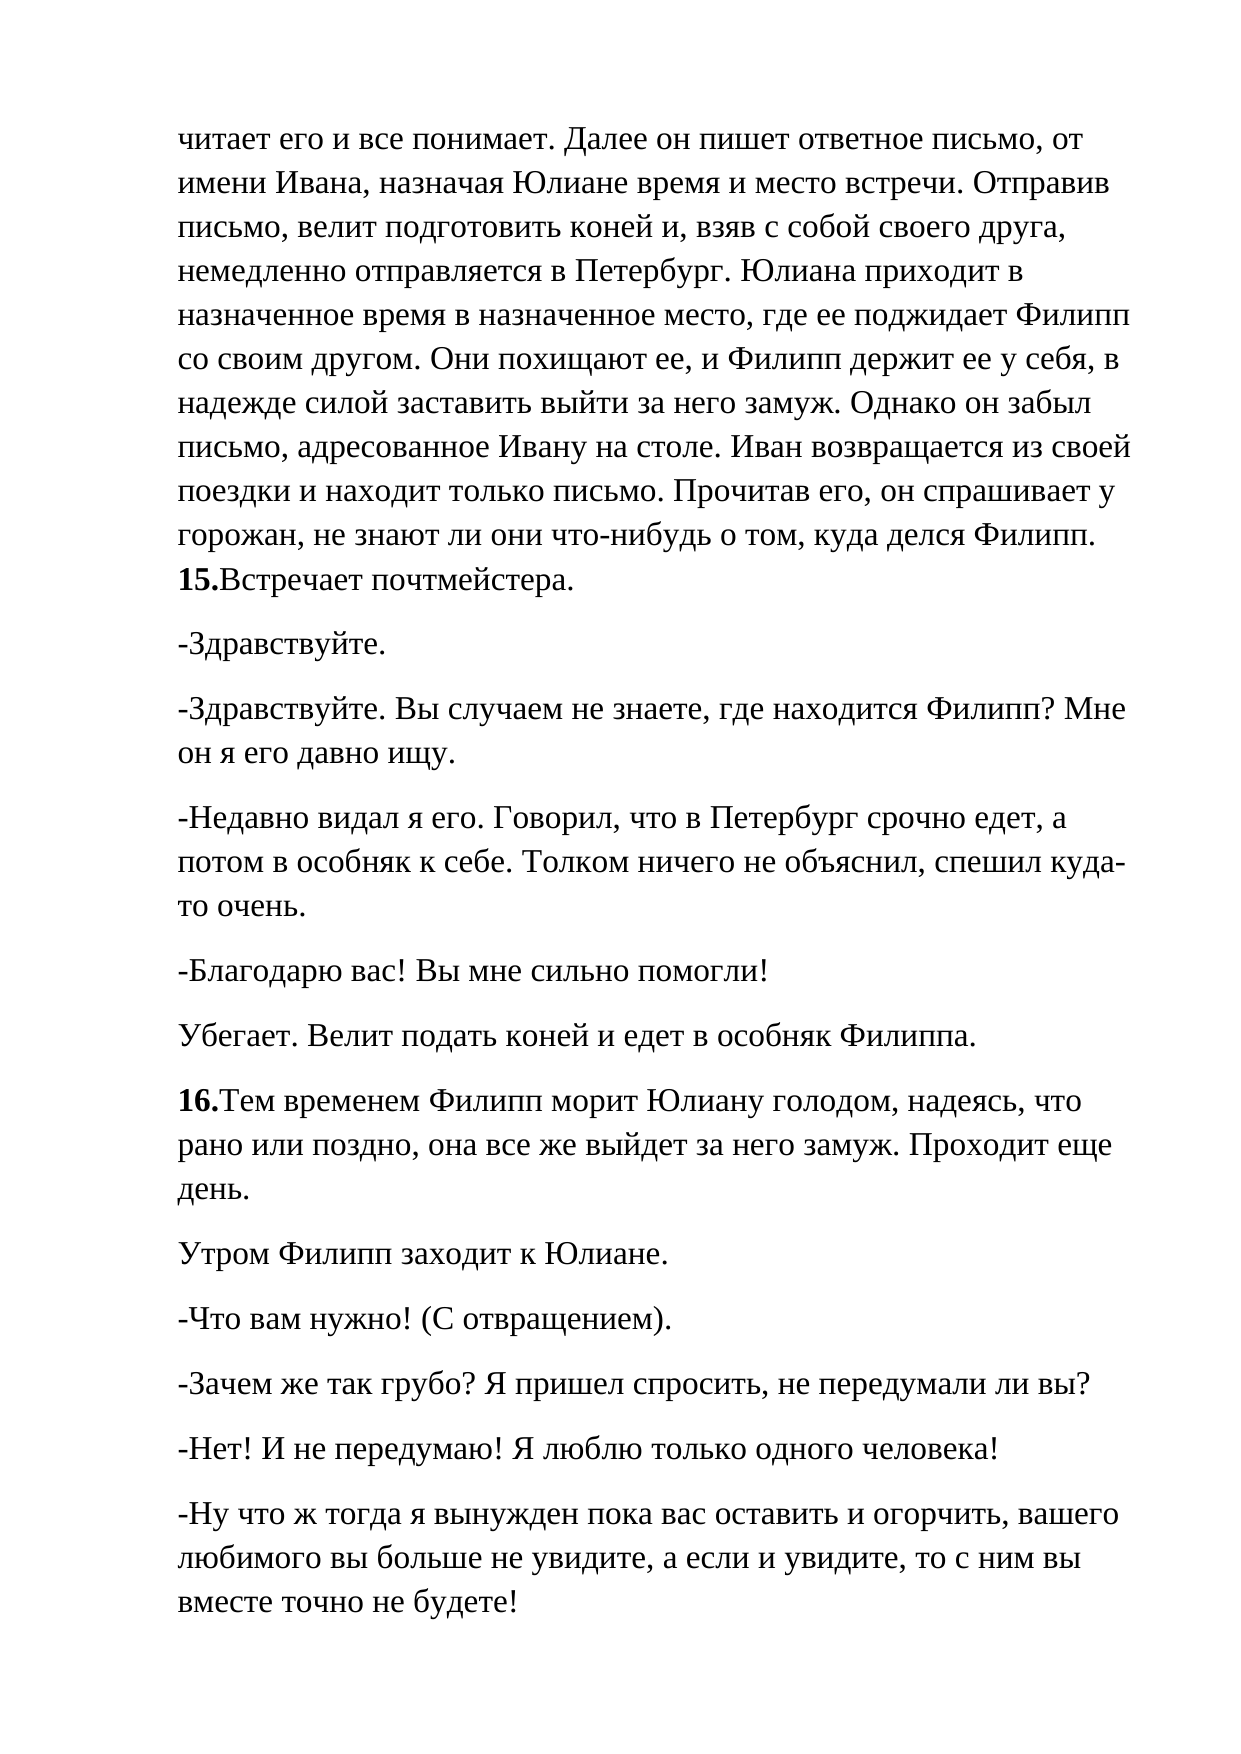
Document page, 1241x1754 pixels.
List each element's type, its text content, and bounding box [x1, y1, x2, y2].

text -Что вам нужно! (С отвращением). [177, 1298, 1152, 1337]
text -Ну что ж тогда я вынужден пока вас оставить и огорчить, вашего любимого вы больше не увидите, а если и увидите, то с ним вы вместе точно не будете! [177, 1493, 1152, 1619]
text -Здравствуйте. [177, 624, 1152, 662]
text Утром Филипп заходит к Юлиане. [177, 1233, 1152, 1272]
text -Здравствуйте. Вы случаем не знаете, где находится Филипп? Мне он я его давно ищу. [177, 688, 1152, 771]
text -Нет! И не передумаю! Я люблю только одного человека! [177, 1428, 1152, 1466]
text Убегает. Велит подать коней и едет в особняк Филиппа. [177, 1015, 1152, 1054]
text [177, 118, 1152, 597]
text -Недавно видал я его. Говорил, что в Петербург срочно едет, а потом в особняк к себе. Толком ничего не объяснил, спешил куда-то очень. [177, 797, 1152, 924]
text -Благодарю вас! Вы мне сильно помогли! [177, 951, 1152, 989]
text 16.Тем временем Филипп морит Юлиану голодом, надеясь, что рано или поздно, она все же выйдет за него замуж. Проходит еще день. [177, 1080, 1152, 1207]
text -Зачем же так грубо? Я пришел спросить, не передумали ли вы? [177, 1363, 1152, 1401]
